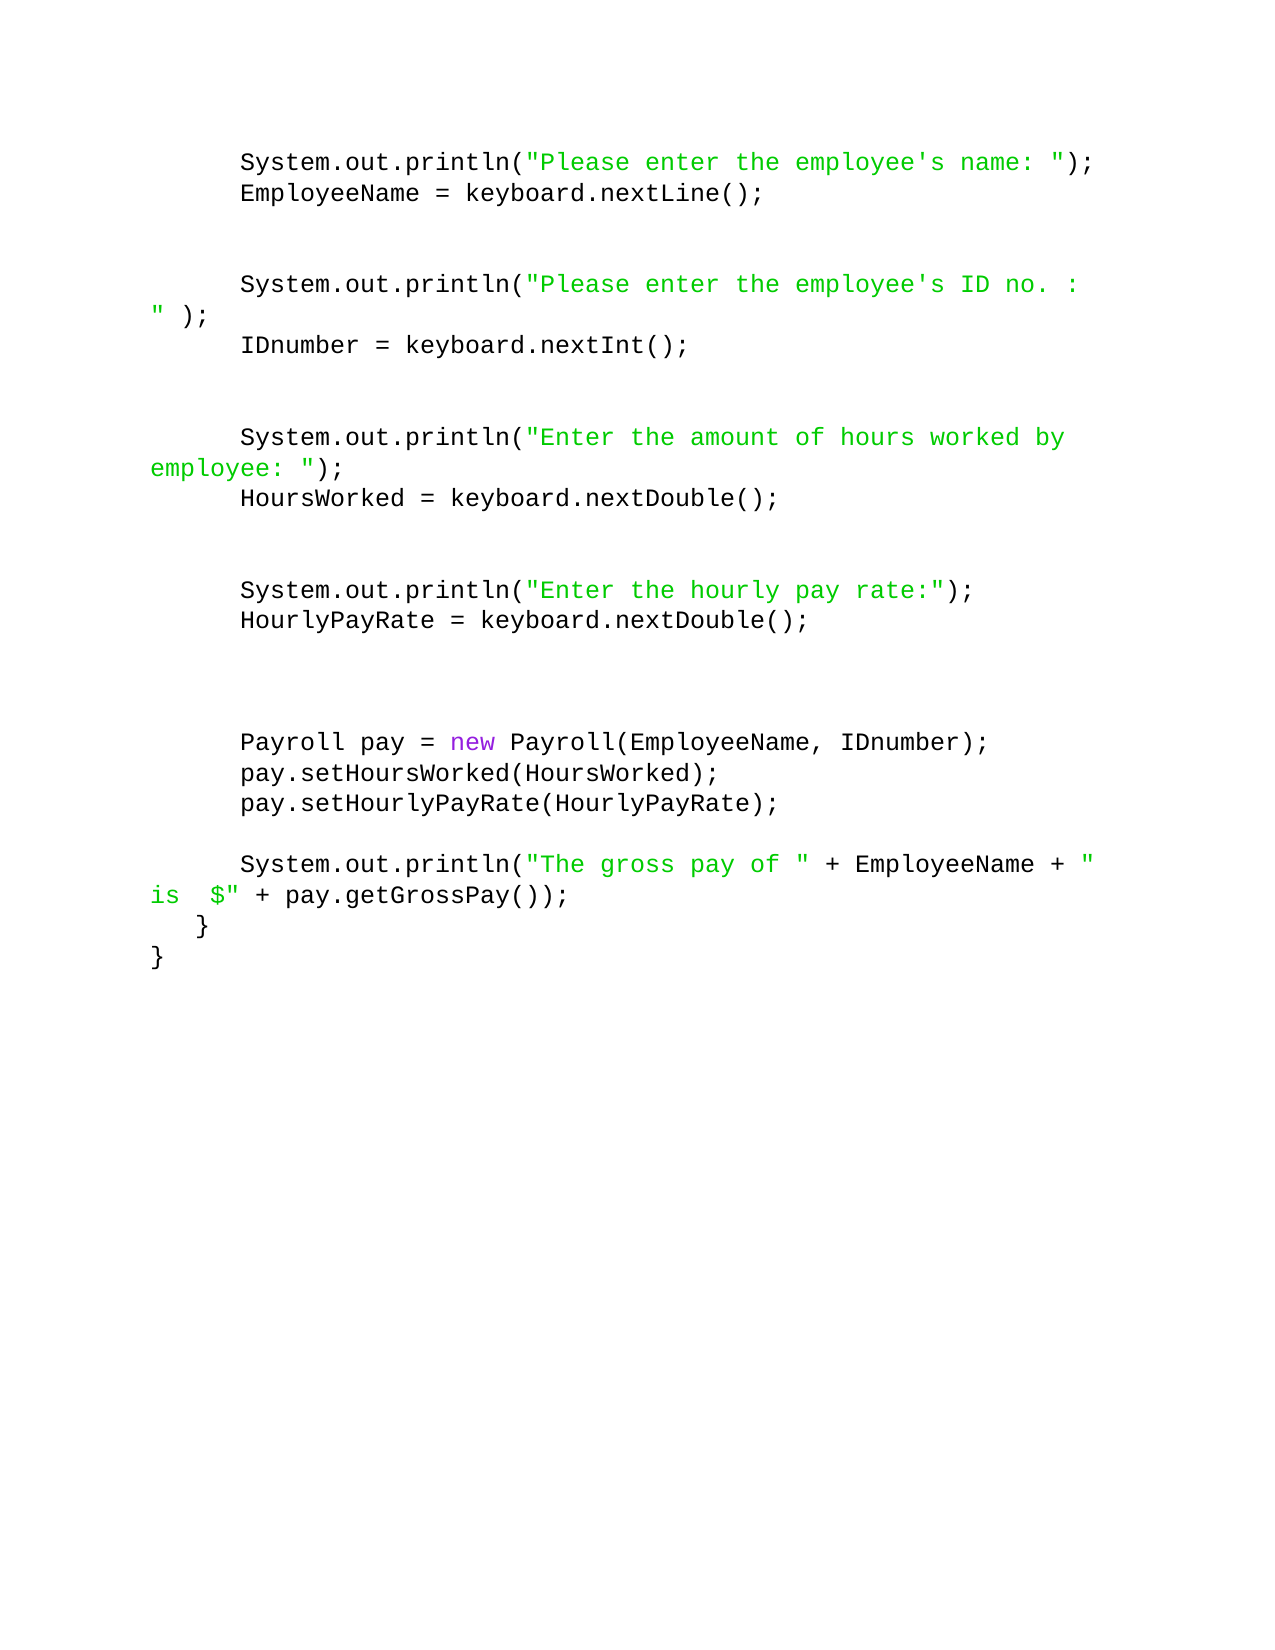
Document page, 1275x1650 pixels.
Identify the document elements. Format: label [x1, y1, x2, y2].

text [150, 150, 1125, 1002]
